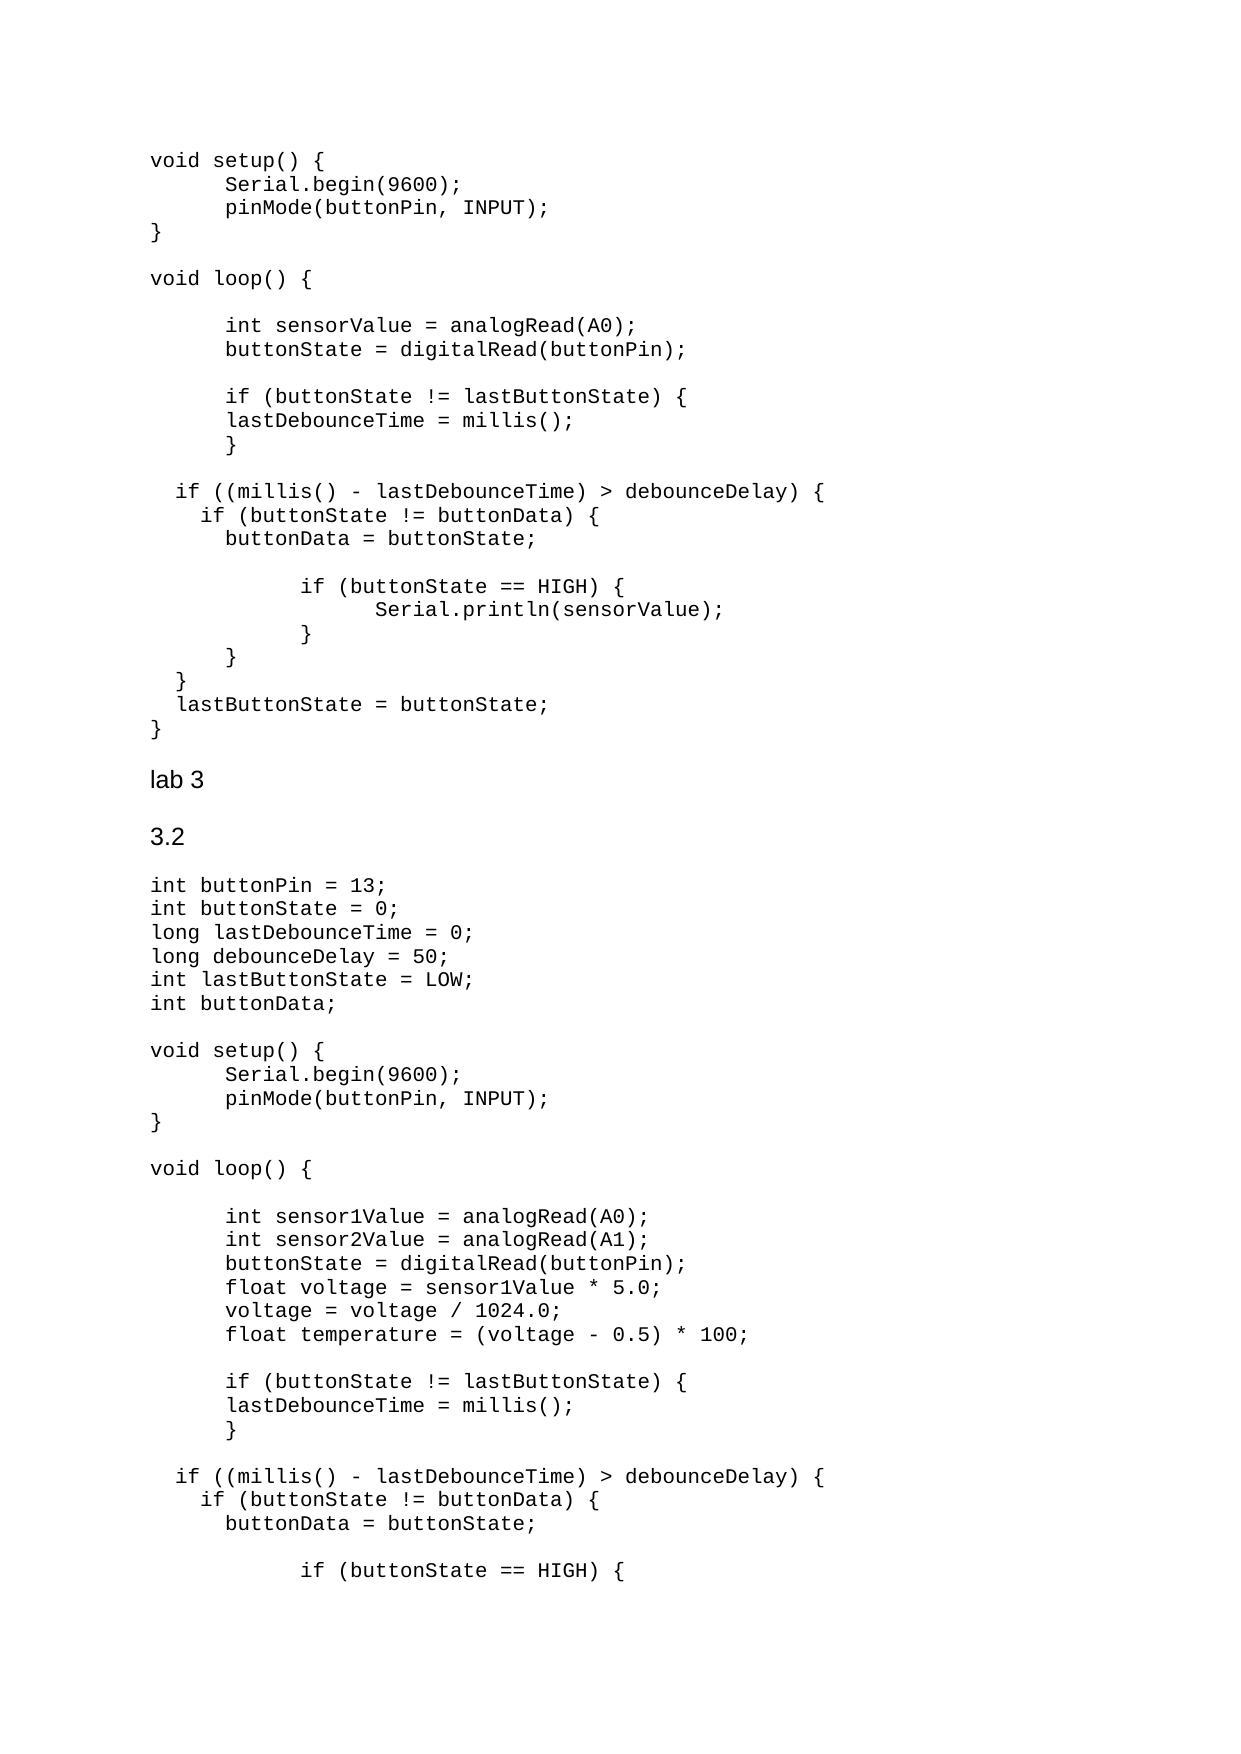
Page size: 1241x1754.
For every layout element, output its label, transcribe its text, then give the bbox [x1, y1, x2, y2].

text Serial.begin(9600); [150, 174, 1090, 197]
text } [150, 221, 1090, 244]
text } [150, 1418, 1090, 1442]
text Serial.begin(9600); [150, 1064, 1090, 1087]
text buttonData = buttonState; [150, 1513, 1090, 1537]
text int buttonPin = 13; [150, 875, 1090, 898]
text int buttonState = 0; [150, 898, 1090, 922]
text Serial.println(sensorValue); [150, 599, 1090, 623]
text if (buttonState != lastButtonState) { [150, 1371, 1090, 1395]
text pinMode(buttonPin, INPUT); [150, 1087, 1090, 1111]
text if ((millis() - lastDebounceTime) > debounceDelay) { [150, 1466, 1090, 1489]
text void setup() { [150, 1040, 1090, 1064]
text if (buttonState != buttonData) { [150, 1489, 1090, 1513]
text long lastDebounceTime = 0; [150, 922, 1090, 946]
text buttonState = digitalRead(buttonPin); [150, 1253, 1090, 1277]
text voltage = voltage / 1024.0; [150, 1300, 1090, 1324]
text buttonState = digitalRead(buttonPin); [150, 339, 1090, 363]
text } [150, 434, 1090, 457]
text int lastButtonState = LOW; [150, 969, 1090, 993]
text lastDebounceTime = millis(); [150, 1395, 1090, 1418]
text void loop() { [150, 1158, 1090, 1182]
text } [150, 670, 1090, 694]
text } [150, 717, 1090, 741]
text void setup() { [150, 150, 1090, 174]
text if (buttonState == HIGH) { [150, 1560, 1090, 1584]
text int sensorValue = analogRead(A0); [150, 316, 1090, 339]
text lastButtonState = buttonState; [150, 694, 1090, 717]
text if (buttonState != lastButtonState) { [150, 386, 1090, 410]
text float temperature = (voltage - 0.5) * 100; [150, 1324, 1090, 1348]
text int sensor1Value = analogRead(A0); [150, 1206, 1090, 1229]
text long debounceDelay = 50; [150, 946, 1090, 969]
text void loop() { [150, 268, 1090, 292]
text lastDebounceTime = millis(); [150, 410, 1090, 434]
text buttonData = buttonState; [150, 528, 1090, 552]
text if (buttonState != buttonData) { [150, 505, 1090, 528]
text } [150, 647, 1090, 670]
text } [150, 1111, 1090, 1135]
text int sensor2Value = analogRead(A1); [150, 1229, 1090, 1253]
text if ((millis() - lastDebounceTime) > debounceDelay) { [150, 481, 1090, 505]
text pinMode(buttonPin, INPUT); [150, 197, 1090, 221]
text } [150, 623, 1090, 647]
text 3.2 [150, 822, 1090, 851]
text int buttonData; [150, 993, 1090, 1017]
text float voltage = sensor1Value * 5.0; [150, 1277, 1090, 1300]
text if (buttonState == HIGH) { [150, 576, 1090, 599]
text lab 3 [150, 765, 1090, 793]
